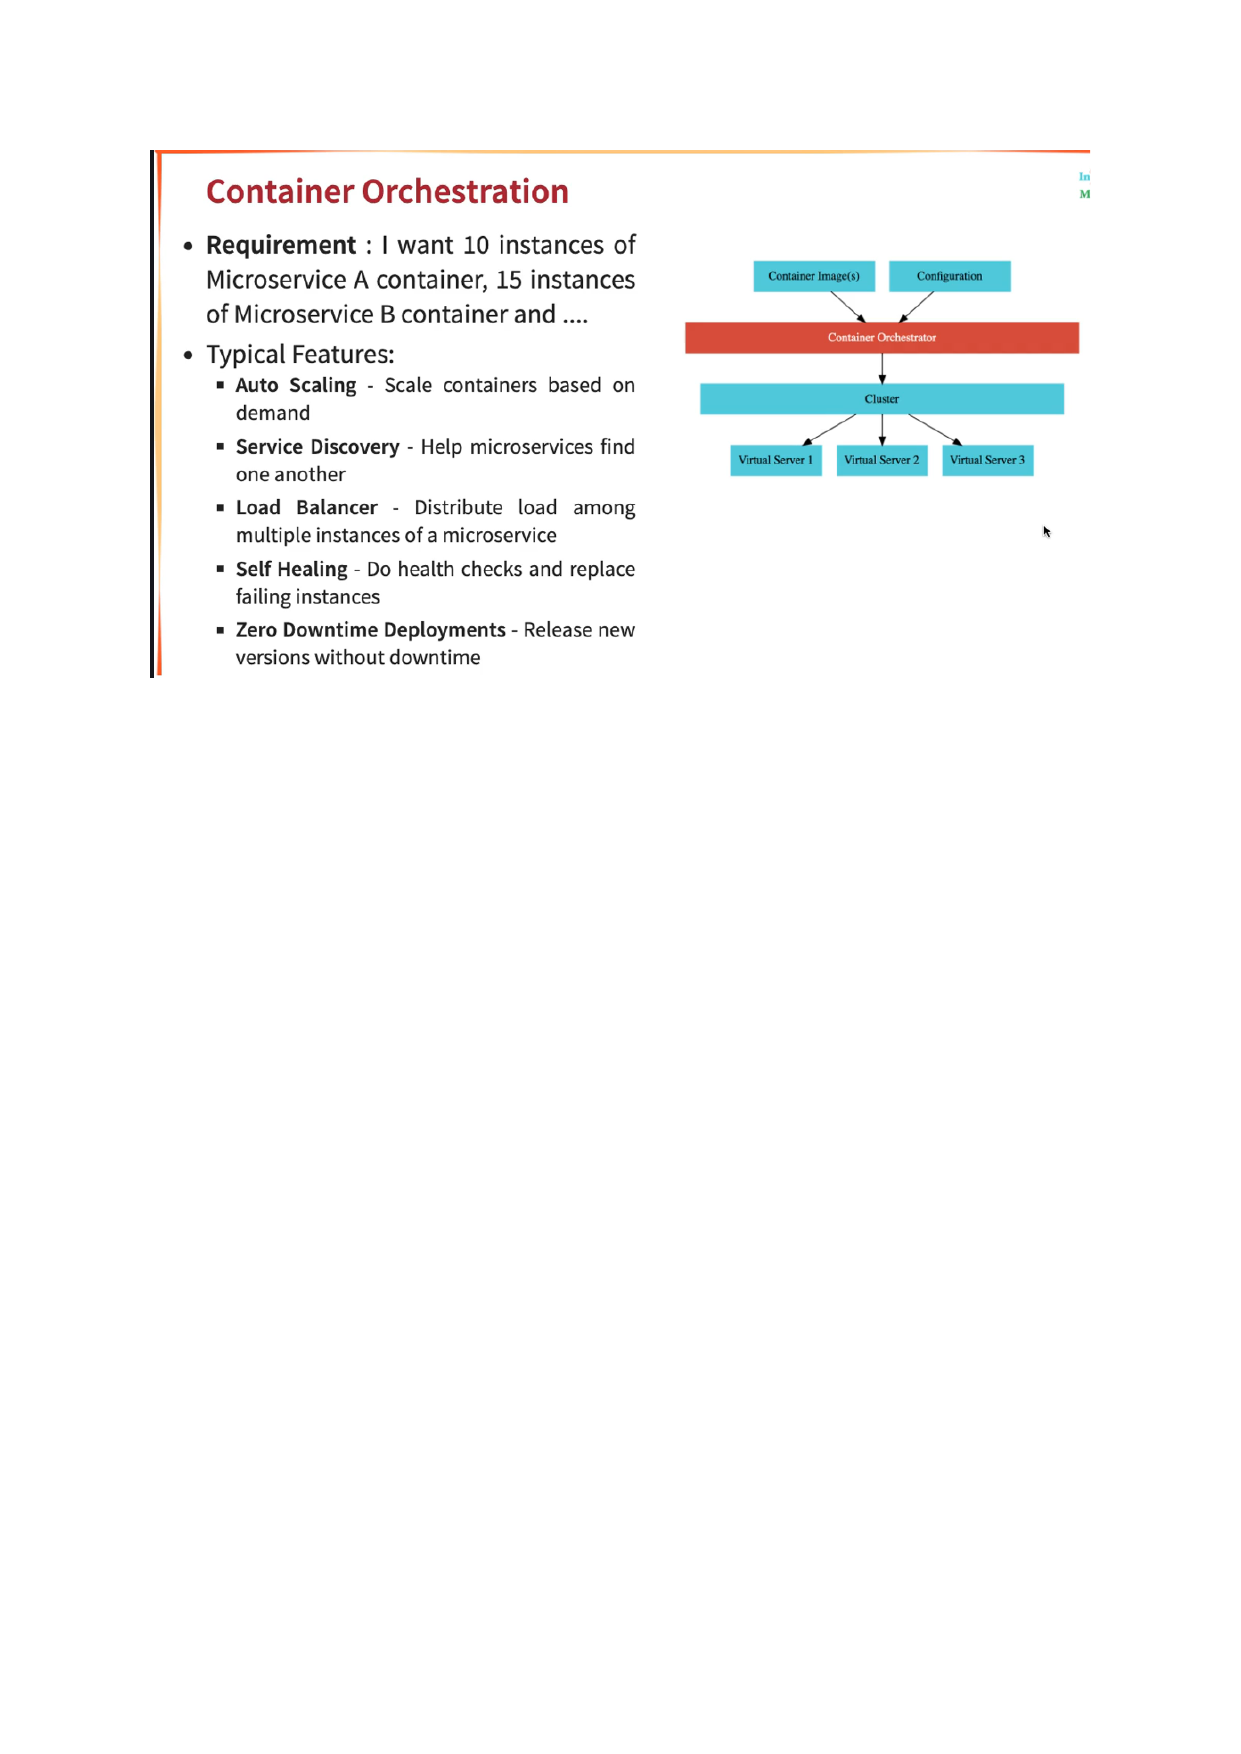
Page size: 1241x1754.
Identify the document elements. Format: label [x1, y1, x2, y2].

picture [150, 150, 1091, 678]
